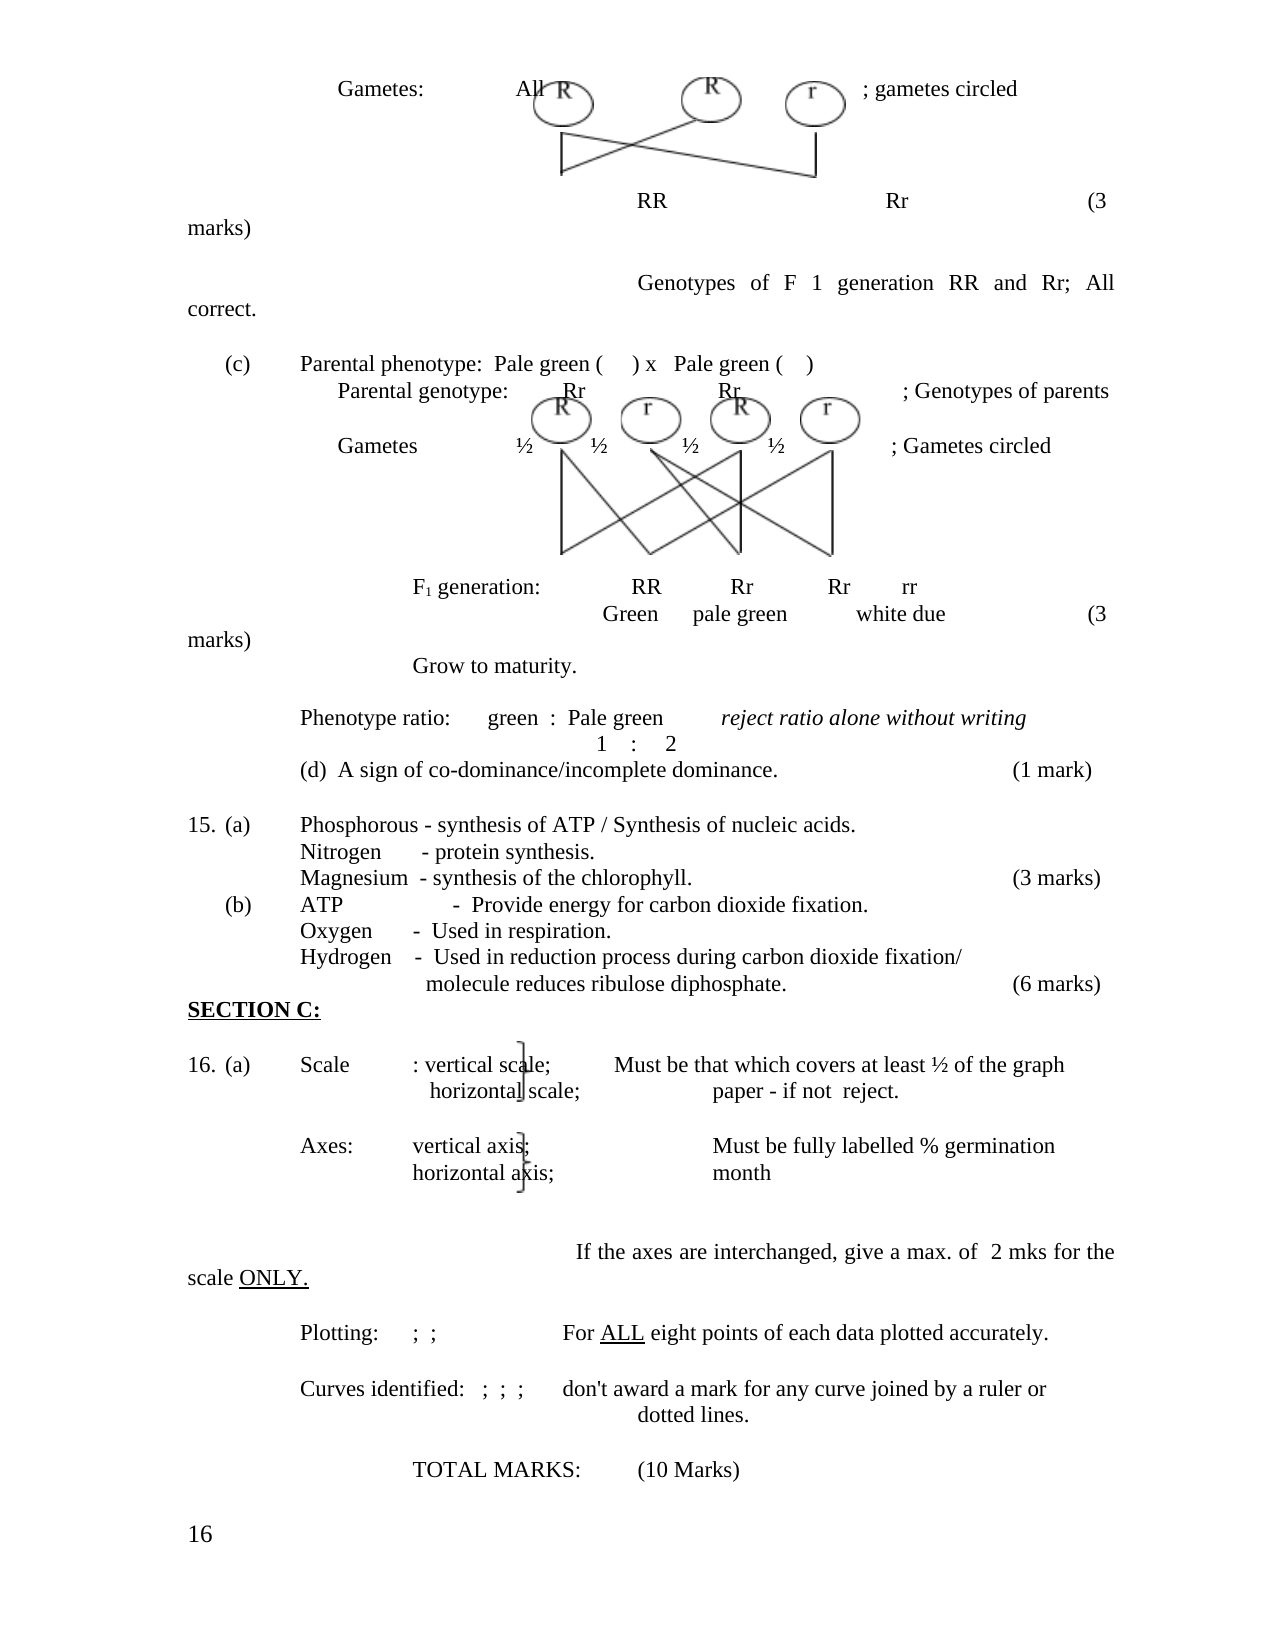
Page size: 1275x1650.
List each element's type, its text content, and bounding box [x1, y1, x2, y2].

text horizontal scale; paper - if not reject. [187, 1077, 1116, 1104]
text (b) ATP - Provide energy for carbon dioxide fixation. [187, 891, 1116, 917]
text Grow to maturity. [187, 652, 1116, 679]
text Parental genotype: Rr Rr ; Genotypes of parents [187, 377, 1116, 403]
text RR Rr (3 marks) [187, 188, 1116, 240]
text (c) Parental phenotype: Pale green ( ) x Pale green ( ) [187, 351, 1116, 377]
text Magnesium - synthesis of the chlorophyll. (3 marks) [187, 864, 1116, 891]
text 16. (a) Scale : vertical scale; Must be that which covers at least ½ of the graph [525, 1051, 1116, 1077]
text SECTION C: [187, 996, 1116, 1022]
text If the axes are interchanged, give a max. of 2 mks for the scale ONLY. [187, 1185, 1116, 1291]
text Green pale green white due (3 marks) [187, 600, 1116, 652]
text TOTAL MARKS: (10 Marks) [187, 1456, 1116, 1482]
text Plotting: ; ; For ALL eight points of each data plotted accurately. [187, 1319, 1116, 1346]
text Nitrogen - protein synthesis. [187, 838, 1116, 864]
text Axes: vertical axis; Must be fully labelled % germination [525, 1133, 1116, 1159]
text horizontal axis; month [525, 1159, 1116, 1185]
text Oxygen - Used in respiration. [187, 917, 1116, 943]
text horizontal axis; month [187, 1159, 522, 1185]
text dotted lines. [187, 1401, 1116, 1427]
text Axes: vertical axis; Must be fully labelled % germination [187, 1133, 522, 1159]
text Phenotype ratio: green : Pale green reject ratio alone without writing [187, 704, 1116, 730]
text 15. (a) Phosphorous - synthesis of ATP / Synthesis of nucleic acids. [187, 812, 1116, 838]
text Hydrogen - Used in reduction process during carbon dioxide fixation/ [187, 943, 1116, 970]
text F1 generation: RR Rr Rr rr [187, 573, 1116, 600]
text Gametes ½ ½ ½ ½ ; Gametes circled [187, 432, 1116, 458]
text Gametes: All ; gametes circled [187, 75, 1116, 101]
text Genotypes of F 1 generation RR and Rr; All correct. [187, 269, 1116, 322]
text molecule reduces ribulose diphosphate. (6 marks) [187, 970, 1116, 996]
text Curves identified: ; ; ; don't award a mark for any curve joined by a ruler or [187, 1374, 1116, 1401]
text (d) A sign of co-dominance/incomplete dominance. (1 mark) [187, 756, 1116, 783]
text 1 : 2 [187, 730, 1116, 756]
text 16. (a) Scale : vertical scale; Must be that which covers at least ½ of the graph [187, 1051, 522, 1077]
